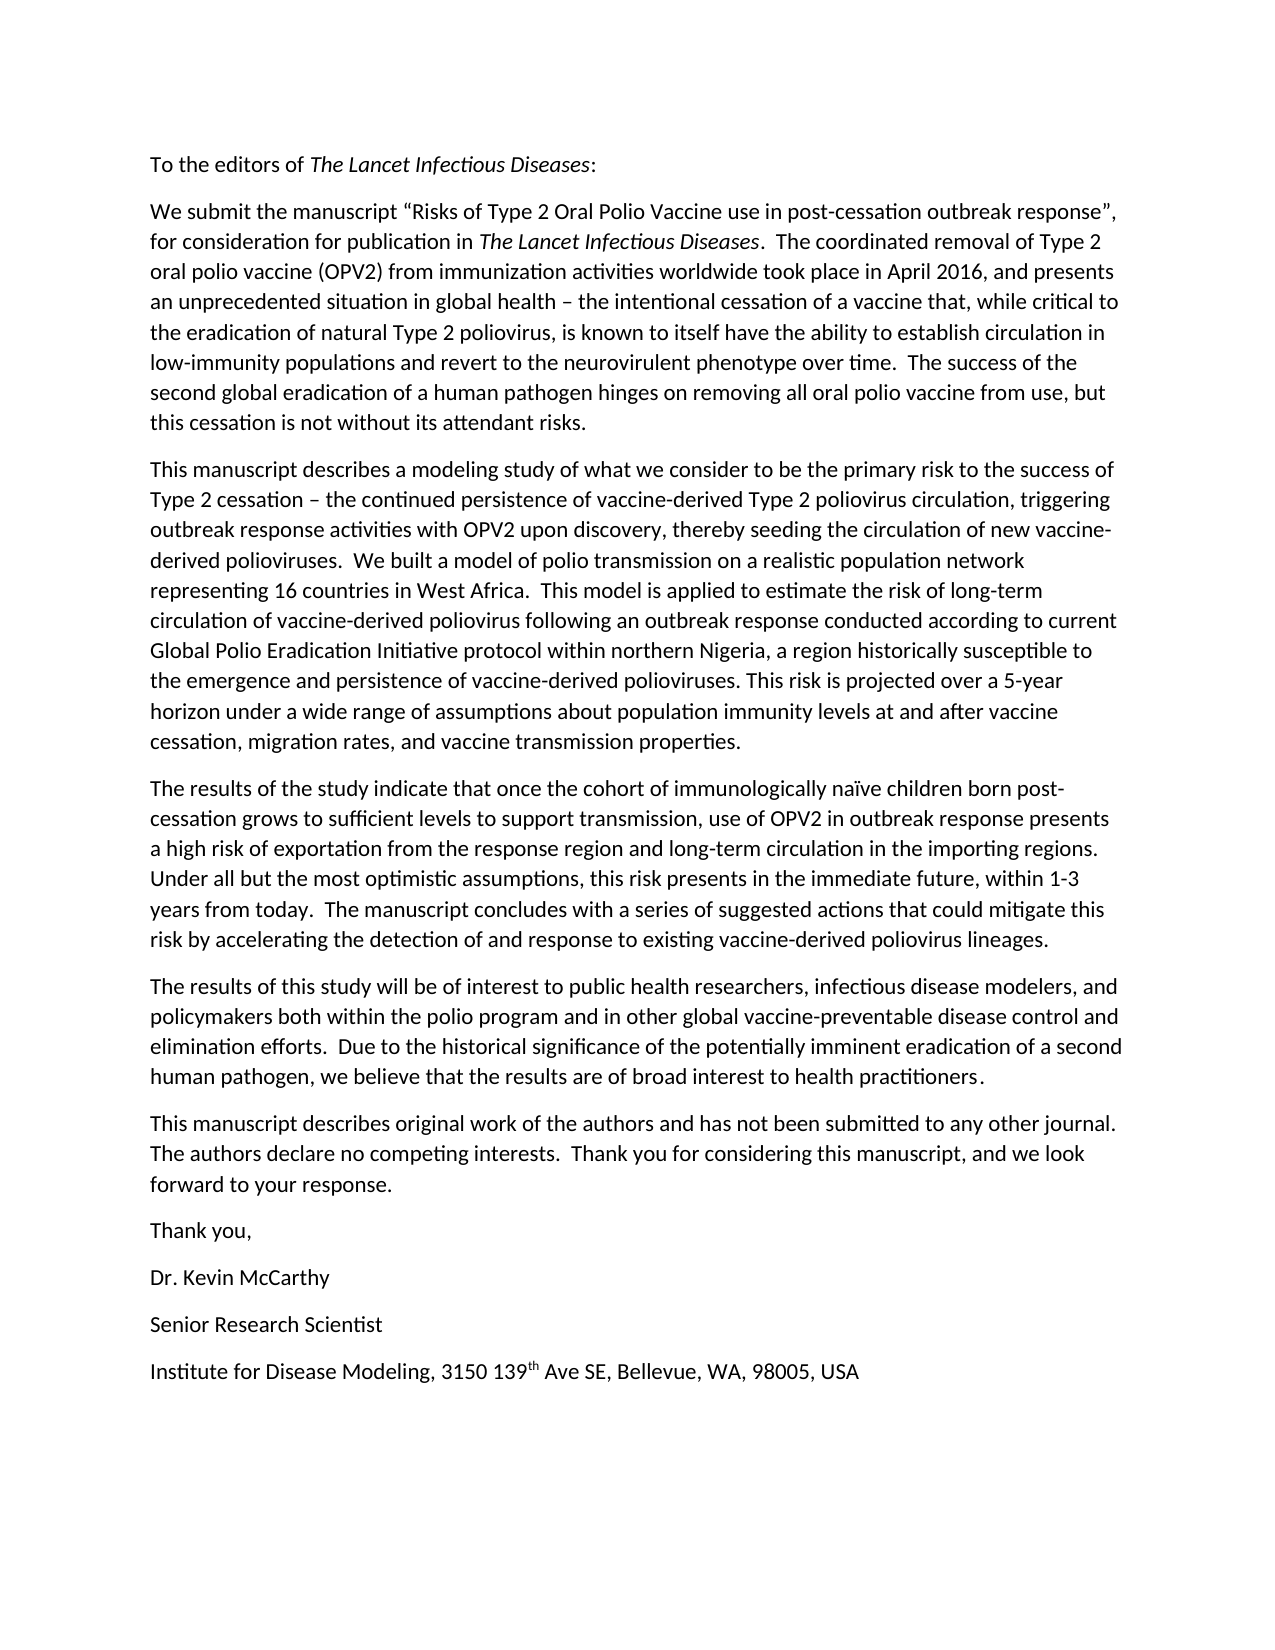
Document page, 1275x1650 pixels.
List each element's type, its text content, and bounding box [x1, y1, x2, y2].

text The results of this study will be of interest to public health researchers, infectious disease modelers, and policymakers both within the polio program and in other global vaccine-preventable disease control and elimination efforts. Due to the historical significance of the potentially imminent eradication of a second human pathogen, we believe that the results are of broad interest to health practitioners. [150, 972, 1125, 1091]
text This manuscript describes original work of the authors and has not been submitted to any other journal. The authors declare no competing interests. Thank you for considering this manuscript, and we look forward to your response. [150, 1109, 1125, 1198]
text This manuscript describes a modeling study of what we consider to be the primary risk to the success of Type 2 cessation – the continued persistence of vaccine-derived Type 2 poliovirus circulation, triggering outbreak response activities with OPV2 upon discovery, thereby seeding the circulation of new vaccine-derived polioviruses. We built a model of polio transmission on a realistic population network representing 16 countries in West Africa. This model is applied to estimate the risk of long-term circulation of vaccine-derived poliovirus following an outbreak response conducted according to current Global Polio Eradication Initiative protocol within northern Nigeria, a region historically susceptible to the emergence and persistence of vaccine-derived polioviruses. This risk is projected over a 5-year horizon under a wide range of assumptions about population immunity levels at and after vaccine cessation, migration rates, and vaccine transmission properties. [150, 455, 1125, 755]
text The results of the study indicate that once the cohort of immunologically naïve children born post-cessation grows to sufficient levels to support transmission, use of OPV2 in outbreak response presents a high risk of exportation from the response region and long-term circulation in the importing regions. Under all but the most optimistic assumptions, this risk presents in the immediate future, within 1-3 years from today. The manuscript concludes with a series of suggested actions that could mitigate this risk by accelerating the detection of and response to existing vaccine-derived poliovirus lineages. [150, 774, 1125, 953]
text To the editors of The Lancet Infectious Diseases: [150, 150, 1125, 178]
text Senior Research Scientist [150, 1310, 1125, 1338]
text Thank you, [150, 1217, 1125, 1245]
text Institute for Disease Modeling, 3150 139th Ave SE, Bellevue, WA, 98005, USA [150, 1357, 1125, 1385]
text Dr. Kevin McCarthy [150, 1263, 1125, 1292]
text We submit the manuscript “Risks of Type 2 Oral Polio Vaccine use in post-cessation outbreak response”, for consideration for publication in The Lancet Infectious Diseases. The coordinated removal of Type 2 oral polio vaccine (OPV2) from immunization activities worldwide took place in April 2016, and presents an unprecedented situation in global health – the intentional cessation of a vaccine that, while critical to the eradication of natural Type 2 poliovirus, is known to itself have the ability to establish circulation in low-immunity populations and revert to the neurovirulent phenotype over time. The success of the second global eradication of a human pathogen hinges on removing all oral polio vaccine from use, but this cessation is not without its attendant risks. [150, 197, 1125, 436]
